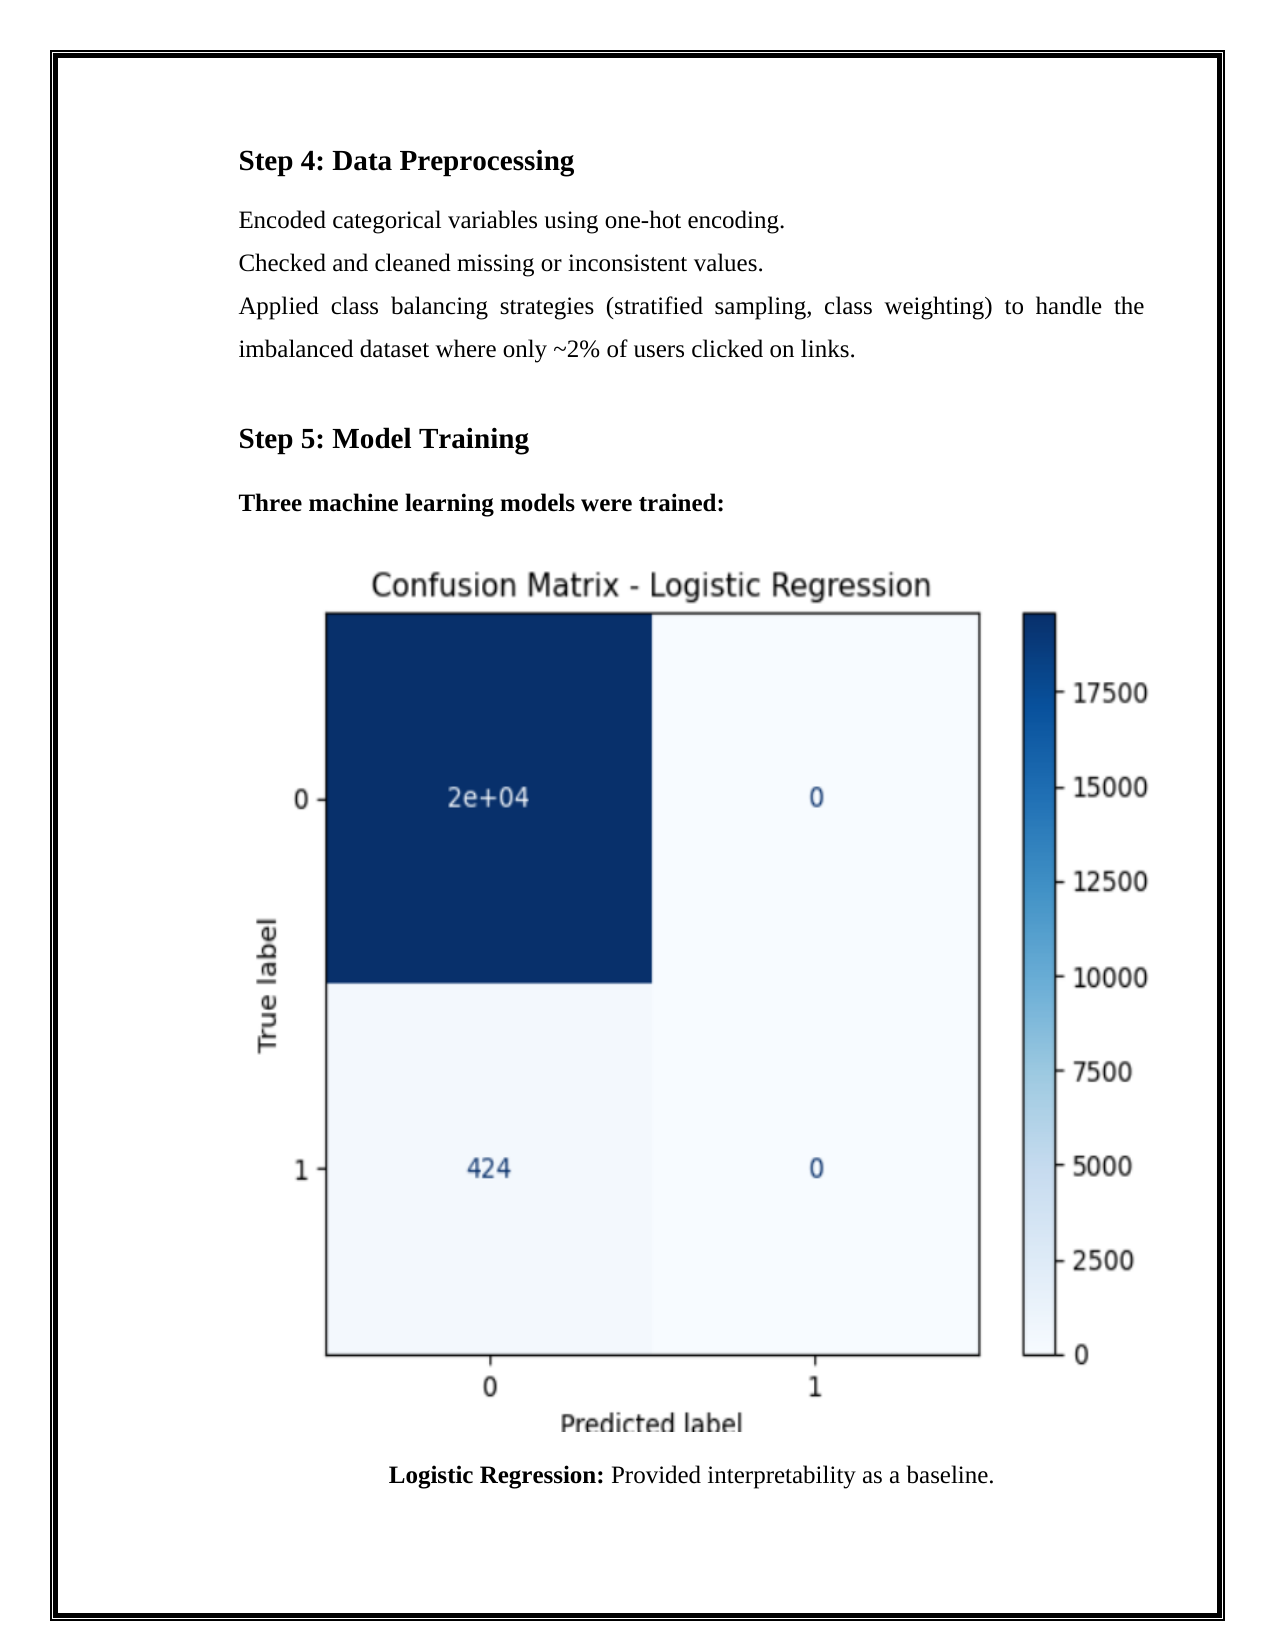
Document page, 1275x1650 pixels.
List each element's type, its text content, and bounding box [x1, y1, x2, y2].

picture [238, 559, 1169, 1432]
text Three machine learning models were trained: [238, 488, 1145, 517]
text Logistic Regression: Provided interpretability as a baseline. [238, 1461, 1145, 1489]
text Checked and cleaned missing or inconsistent values. [238, 248, 1145, 277]
text Applied class balancing strategies (stratified sampling, class weighting) to handle the imbalanced dataset where only ~2% of users clicked on links. [238, 291, 1145, 363]
text Step 5: Model Training [238, 421, 1145, 454]
text Encoded categorical variables using one-hot encoding. [238, 205, 1145, 234]
text Step 4: Data Preprocessing [238, 143, 1145, 176]
